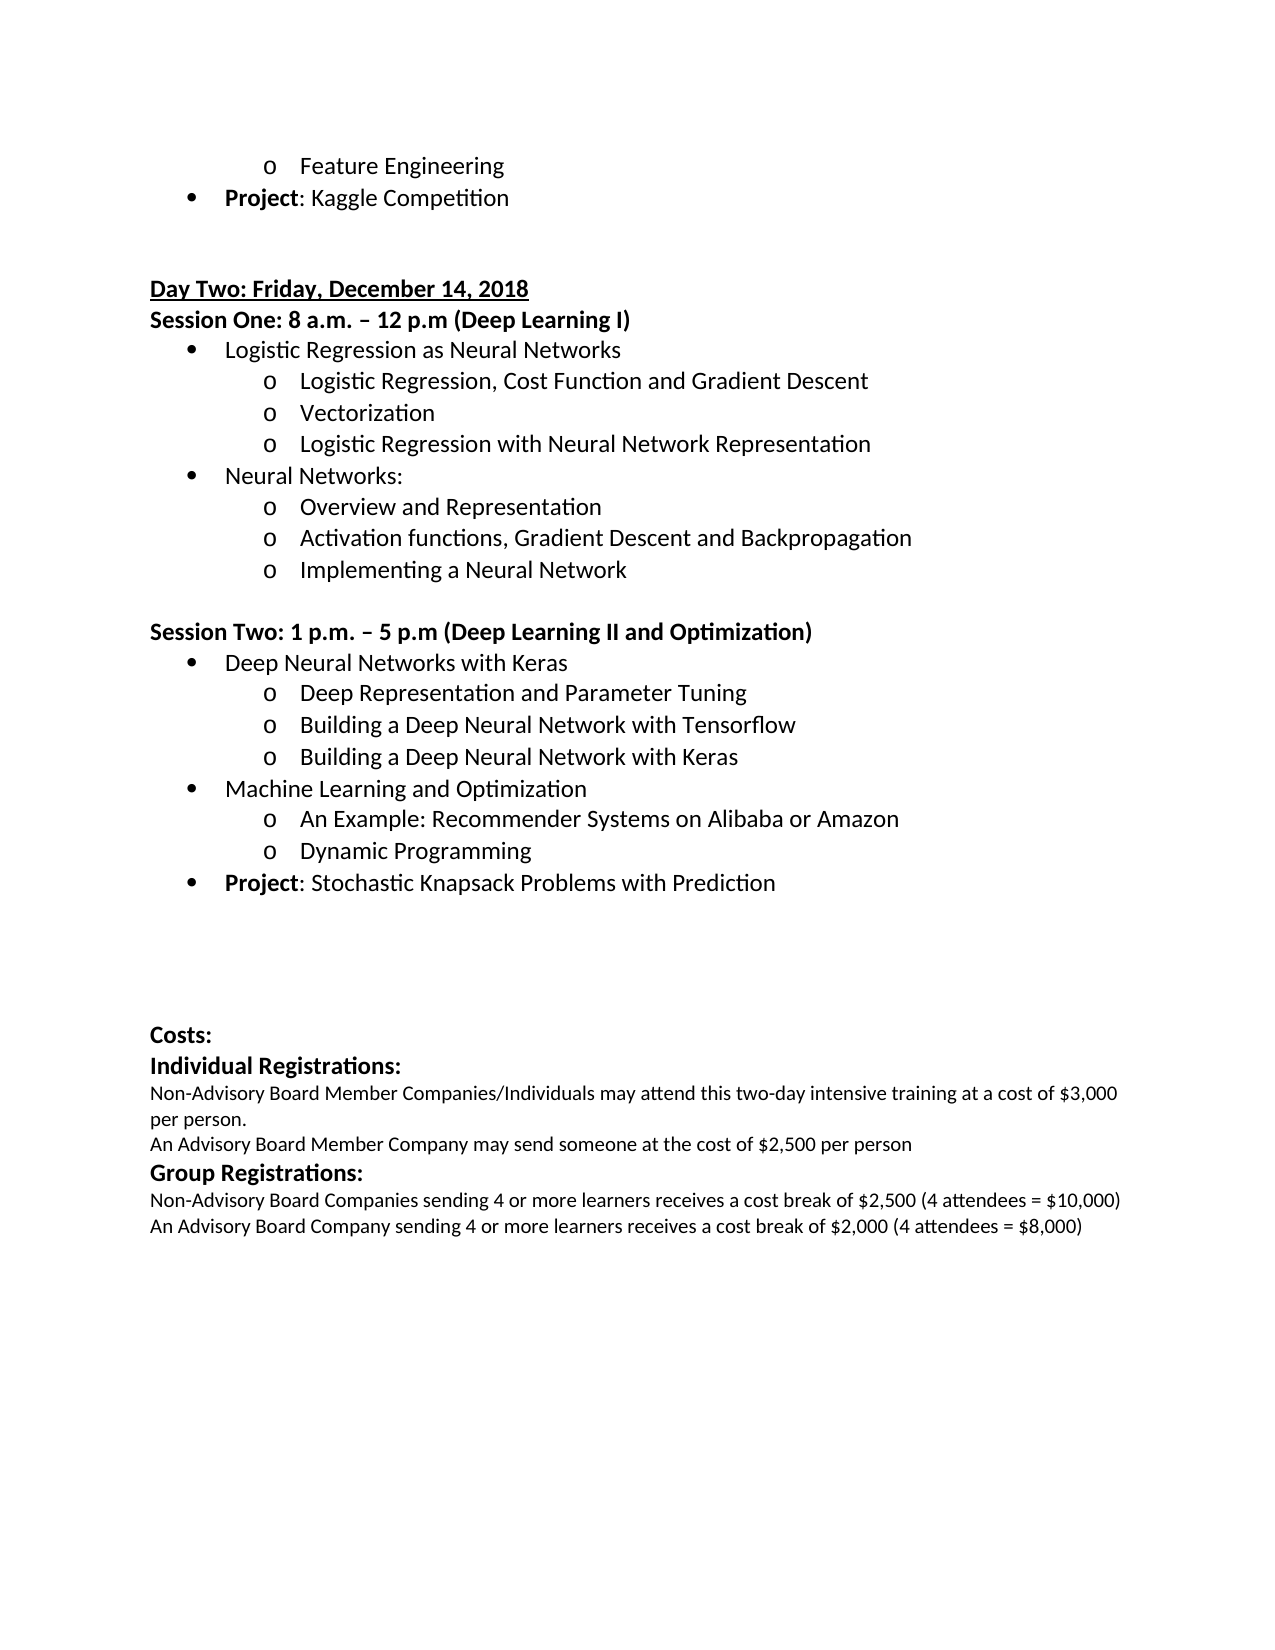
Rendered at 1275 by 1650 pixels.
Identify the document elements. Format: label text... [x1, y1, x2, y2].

text Costs: [150, 1019, 1125, 1050]
list Overview and Representation [262, 491, 1125, 522]
text Group Registrations: [150, 1157, 1125, 1187]
text Session Two: 1 p.m. – 5 p.m (Deep Learning II and Optimization) [150, 617, 1125, 647]
list Project: Stochastic Knapsack Problems with Prediction [187, 867, 1125, 897]
text Day Two: Friday, December 14, 2018 [150, 273, 1125, 304]
list Building a Deep Neural Network with Tensorflow [262, 709, 1125, 741]
list Neural Networks: [187, 460, 1125, 491]
list Implementing a Neural Network [262, 554, 1125, 586]
text Session One: 8 a.m. – 12 p.m (Deep Learning I) [150, 304, 1125, 334]
list Project: Kaggle Competition [187, 182, 1125, 212]
text Individual Registrations: [150, 1050, 1125, 1081]
list Dynamic Programming [262, 835, 1125, 867]
text Non-Advisory Board Member Companies/Individuals may attend this two-day intensive training at a cost of $3,000 per person. [150, 1081, 1125, 1131]
text Non-Advisory Board Companies sending 4 or more learners receives a cost break of $2,500 (4 attendees = $10,000) [150, 1187, 1125, 1213]
list Logistic Regression with Neural Network Representation [262, 428, 1125, 460]
text An Advisory Board Company sending 4 or more learners receives a cost break of $2,000 (4 attendees = $8,000) [150, 1213, 1125, 1238]
list Machine Learning and Optimization [187, 773, 1125, 803]
list Logistic Regression as Neural Networks [187, 334, 1125, 365]
list Activation functions, Gradient Descent and Backpropagation [262, 522, 1125, 554]
list An Example: Recommender Systems on Alibaba or Amazon [262, 803, 1125, 835]
list Vectorization [262, 397, 1125, 428]
list Deep Neural Networks with Keras [187, 647, 1125, 678]
list Feature Engineering [262, 150, 1125, 182]
text An Advisory Board Member Company may send someone at the cost of $2,500 per person [150, 1131, 1125, 1157]
list Logistic Regression, Cost Function and Gradient Descent [262, 365, 1125, 397]
list Building a Deep Neural Network with Keras [262, 741, 1125, 773]
list Deep Representation and Parameter Tuning [262, 678, 1125, 709]
